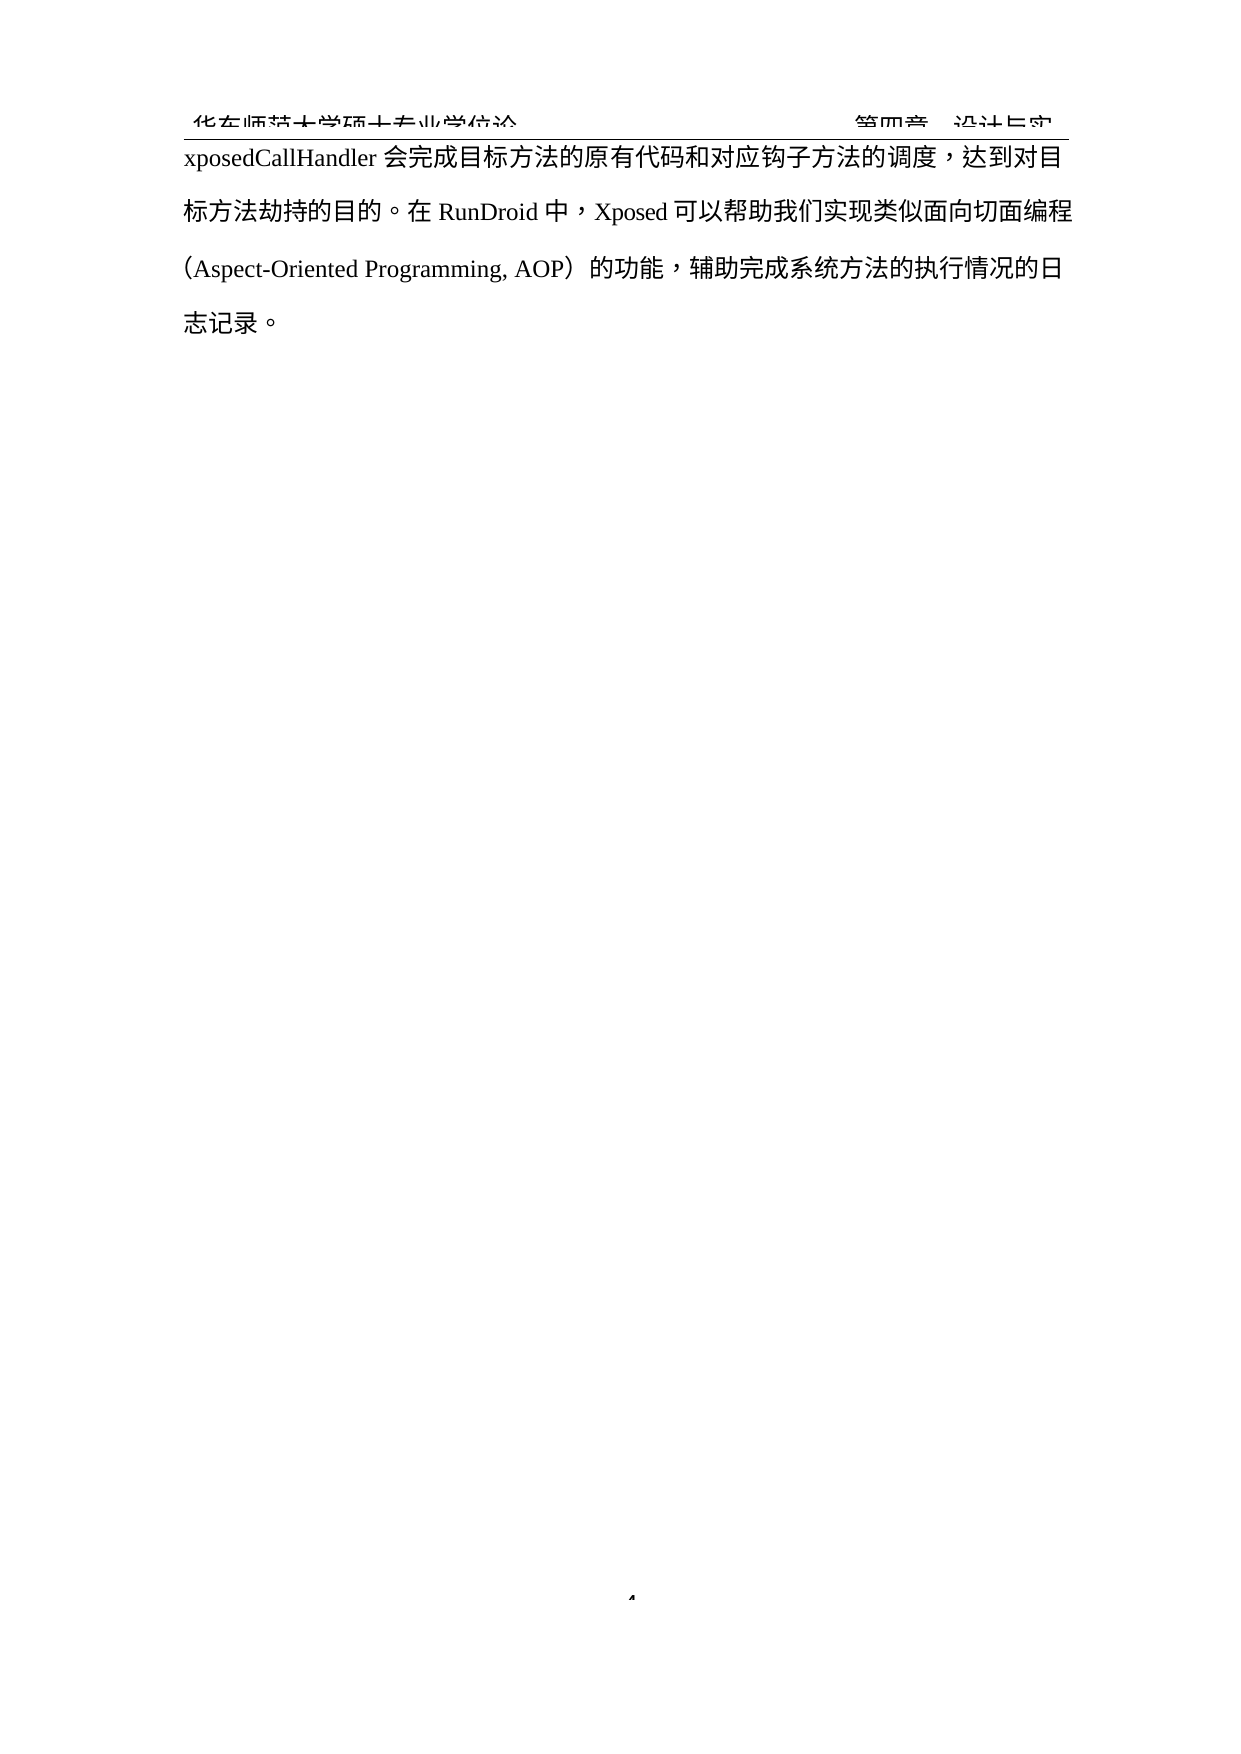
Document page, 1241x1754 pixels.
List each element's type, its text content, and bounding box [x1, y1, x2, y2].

text xposedCallHandler 会完成目标方法的原有代码和对应钩子方法的调度，达到对目标方法劫持的目的。在 RunDroid 中，Xposed 可以帮助我们实现类似面向切面编程 [184, 139, 1075, 228]
text （Aspect-Oriented Programming, AOP）的功能，辅助完成系统方法的执行情况的日志记录。 [168, 251, 1070, 339]
